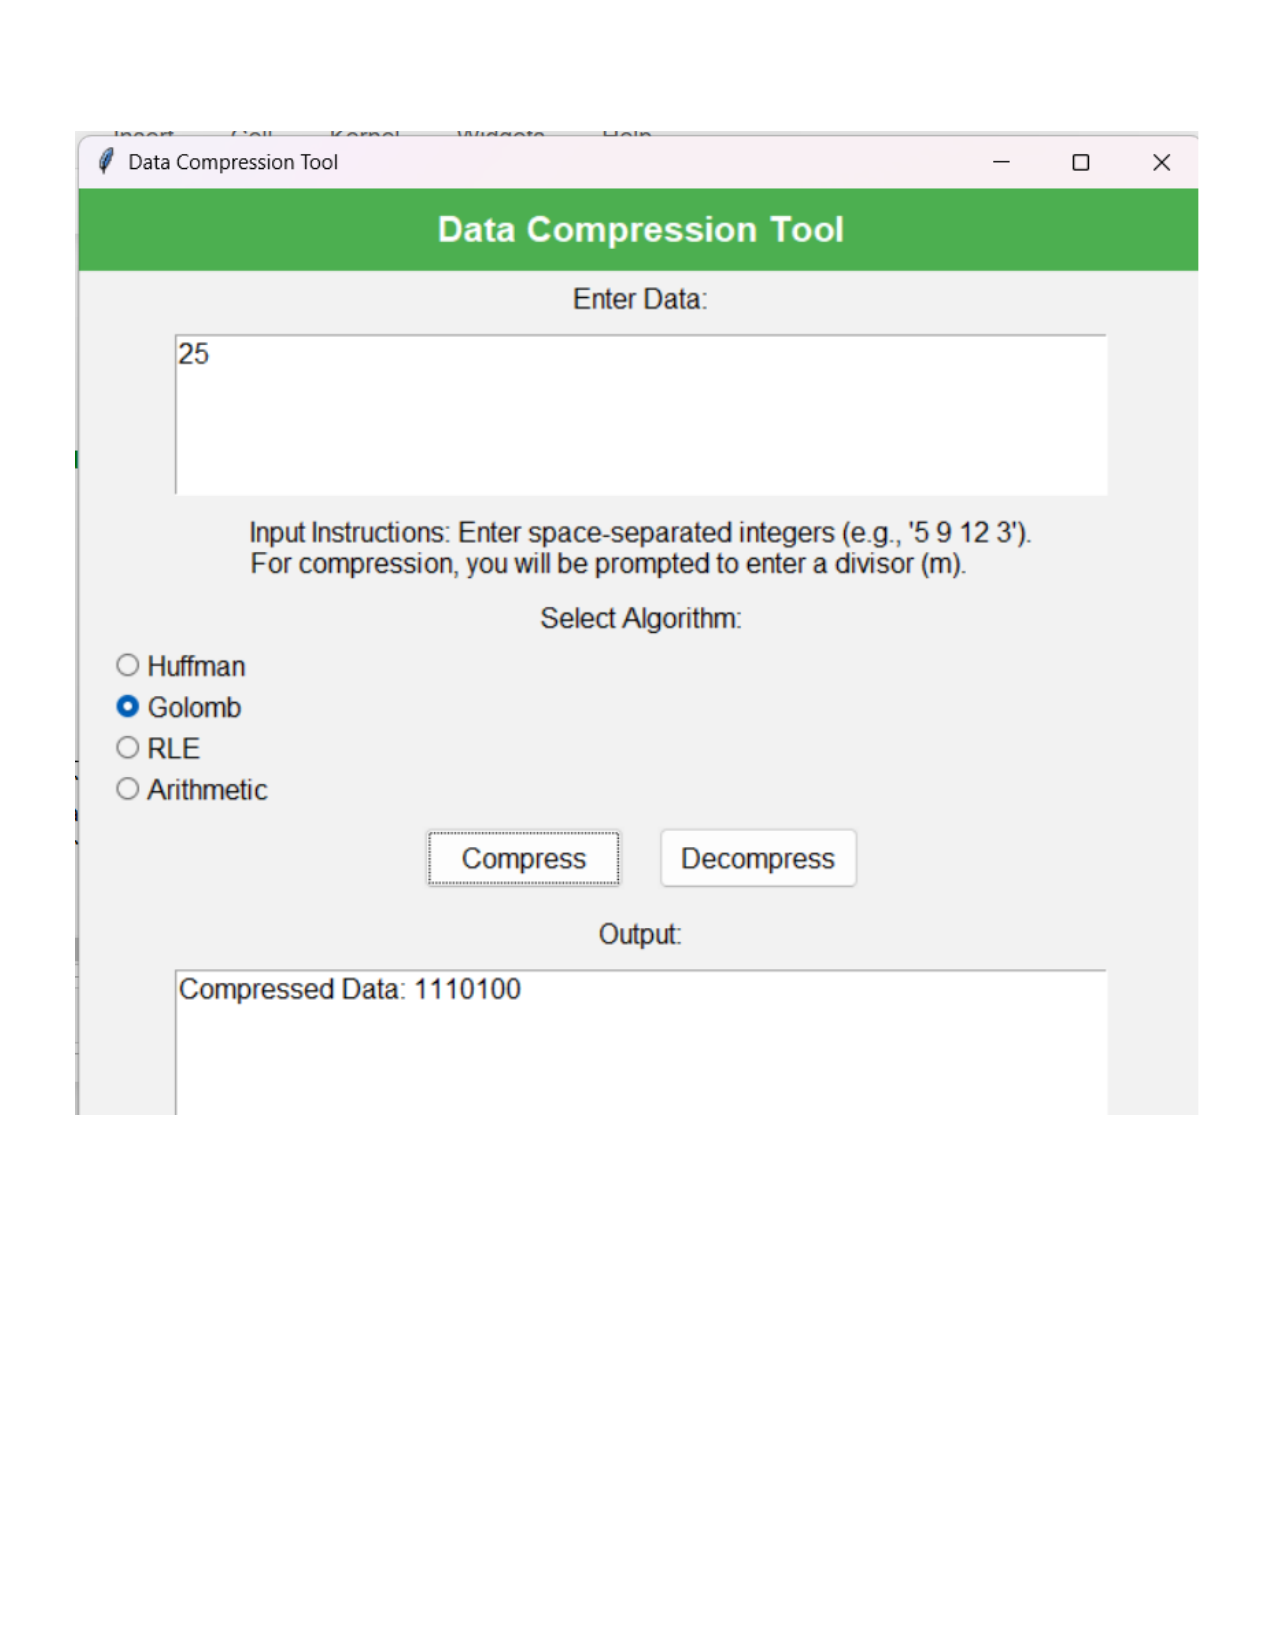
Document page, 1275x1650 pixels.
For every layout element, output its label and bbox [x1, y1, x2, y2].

picture [75, 131, 1199, 1115]
